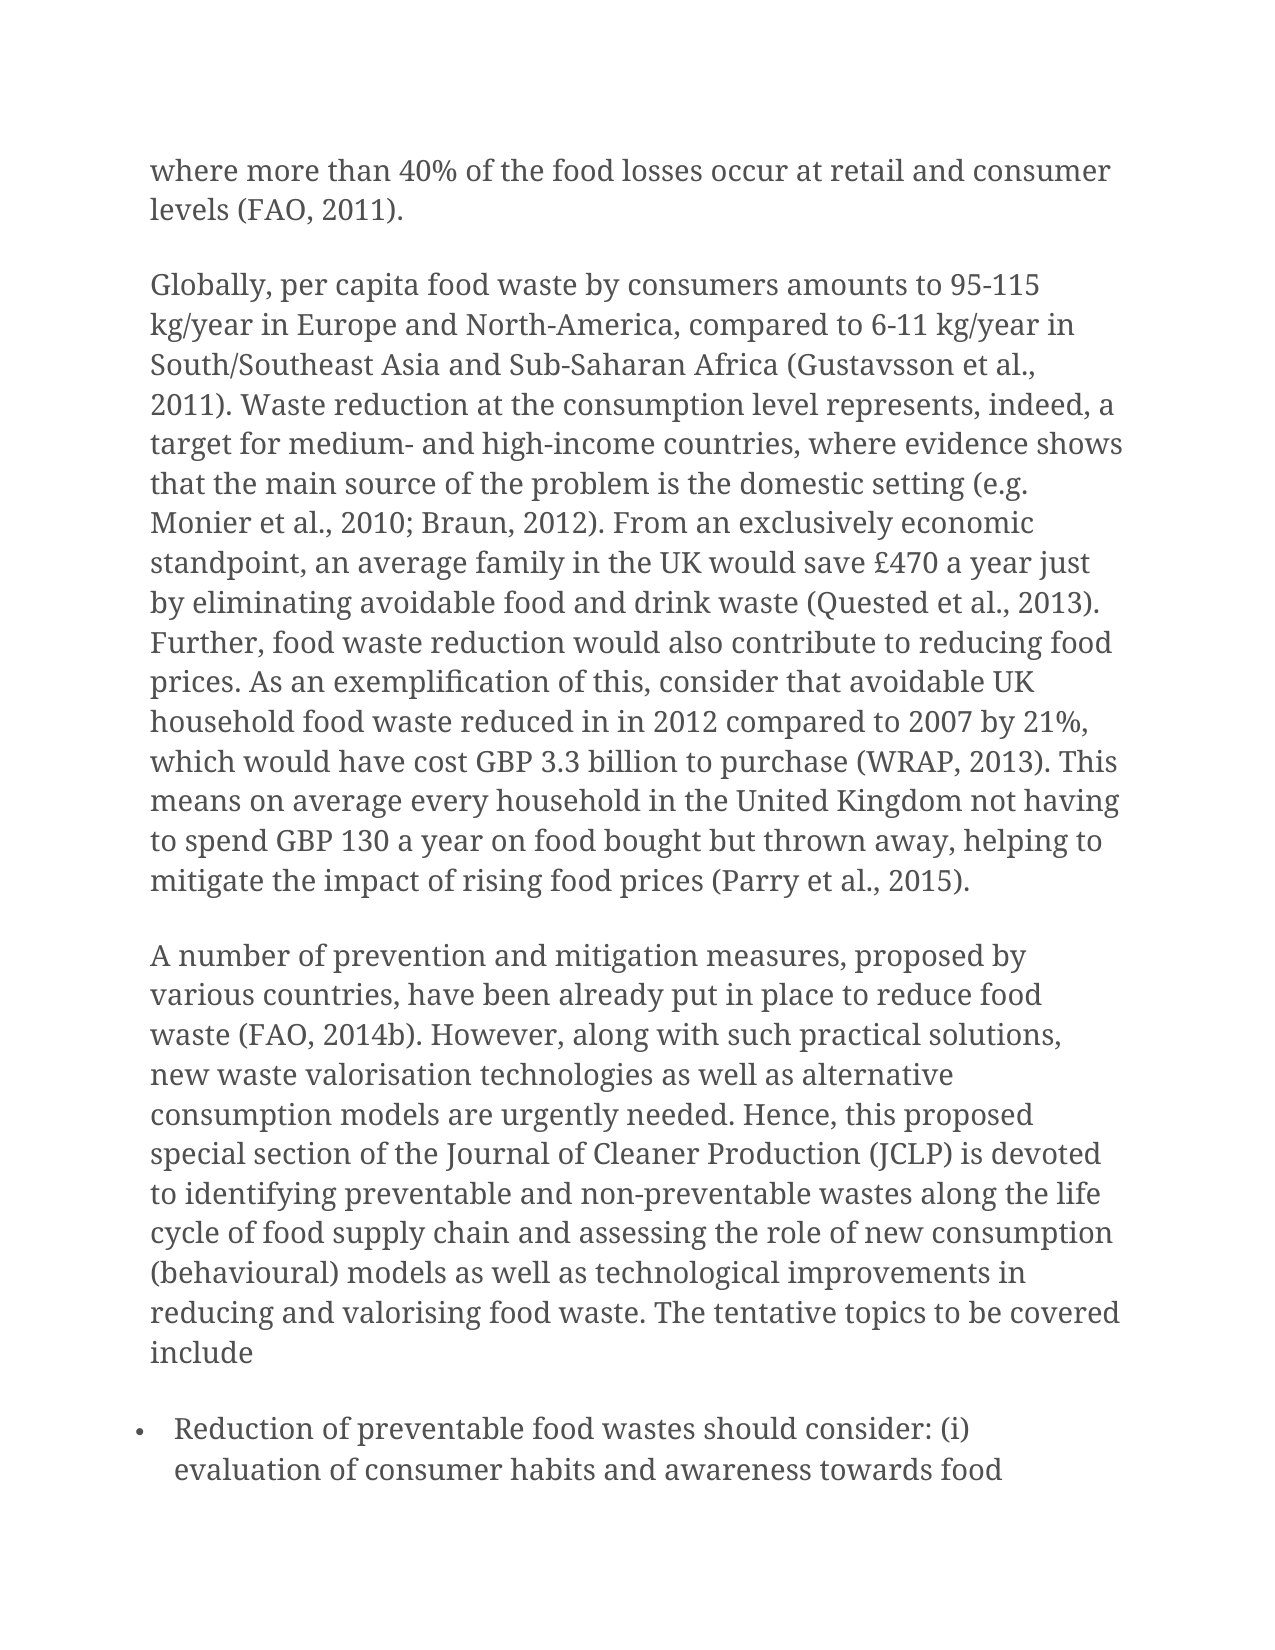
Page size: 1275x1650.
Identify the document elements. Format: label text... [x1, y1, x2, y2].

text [150, 150, 1125, 229]
text Globally, per capita food waste by consumers amounts to 95-115 kg/year in Europe and North-America, compared to 6-11 kg/year in South/Southeast Asia and Sub-Saharan Africa (Gustavsson et al., 2011). Waste reduction at the consumption level represents, indeed, a target for medium- and high-income countries, where evidence shows that the main source of the problem is the domestic setting (e.g. Monier et al., 2010; Braun, 2012). From an exclusively economic standpoint, an average family in the UK would save £470 a year just by eliminating avoidable food and drink waste (Quested et al., 2013). Further, food waste reduction would also contribute to reducing food prices. As an exemplification of this, consider that avoidable UK household food waste reduced in in 2012 compared to 2007 by 21%, which would have cost GBP 3.3 billion to purchase (WRAP, 2013). This means on average every household in the United Kingdom not having to spend GBP 130 a year on food bought but thrown away, helping to mitigate the impact of rising food prices (Parry et al., 2015). [150, 265, 1125, 900]
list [136, 1407, 1125, 1489]
text A number of prevention and mitigation measures, proposed by various countries, have been already put in place to reduce food waste (FAO, 2014b). However, along with such practical solutions, new waste valorisation technologies as well as alternative consumption models are urgently needed. Hence, this proposed special section of the Journal of Cleaner Production (JCLP) is devoted to identifying preventable and non-preventable wastes along the life cycle of food supply chain and assessing the role of new consumption (behavioural) models as well as technological improvements in reducing and valorising food waste. The tentative topics to be covered include [150, 935, 1125, 1372]
